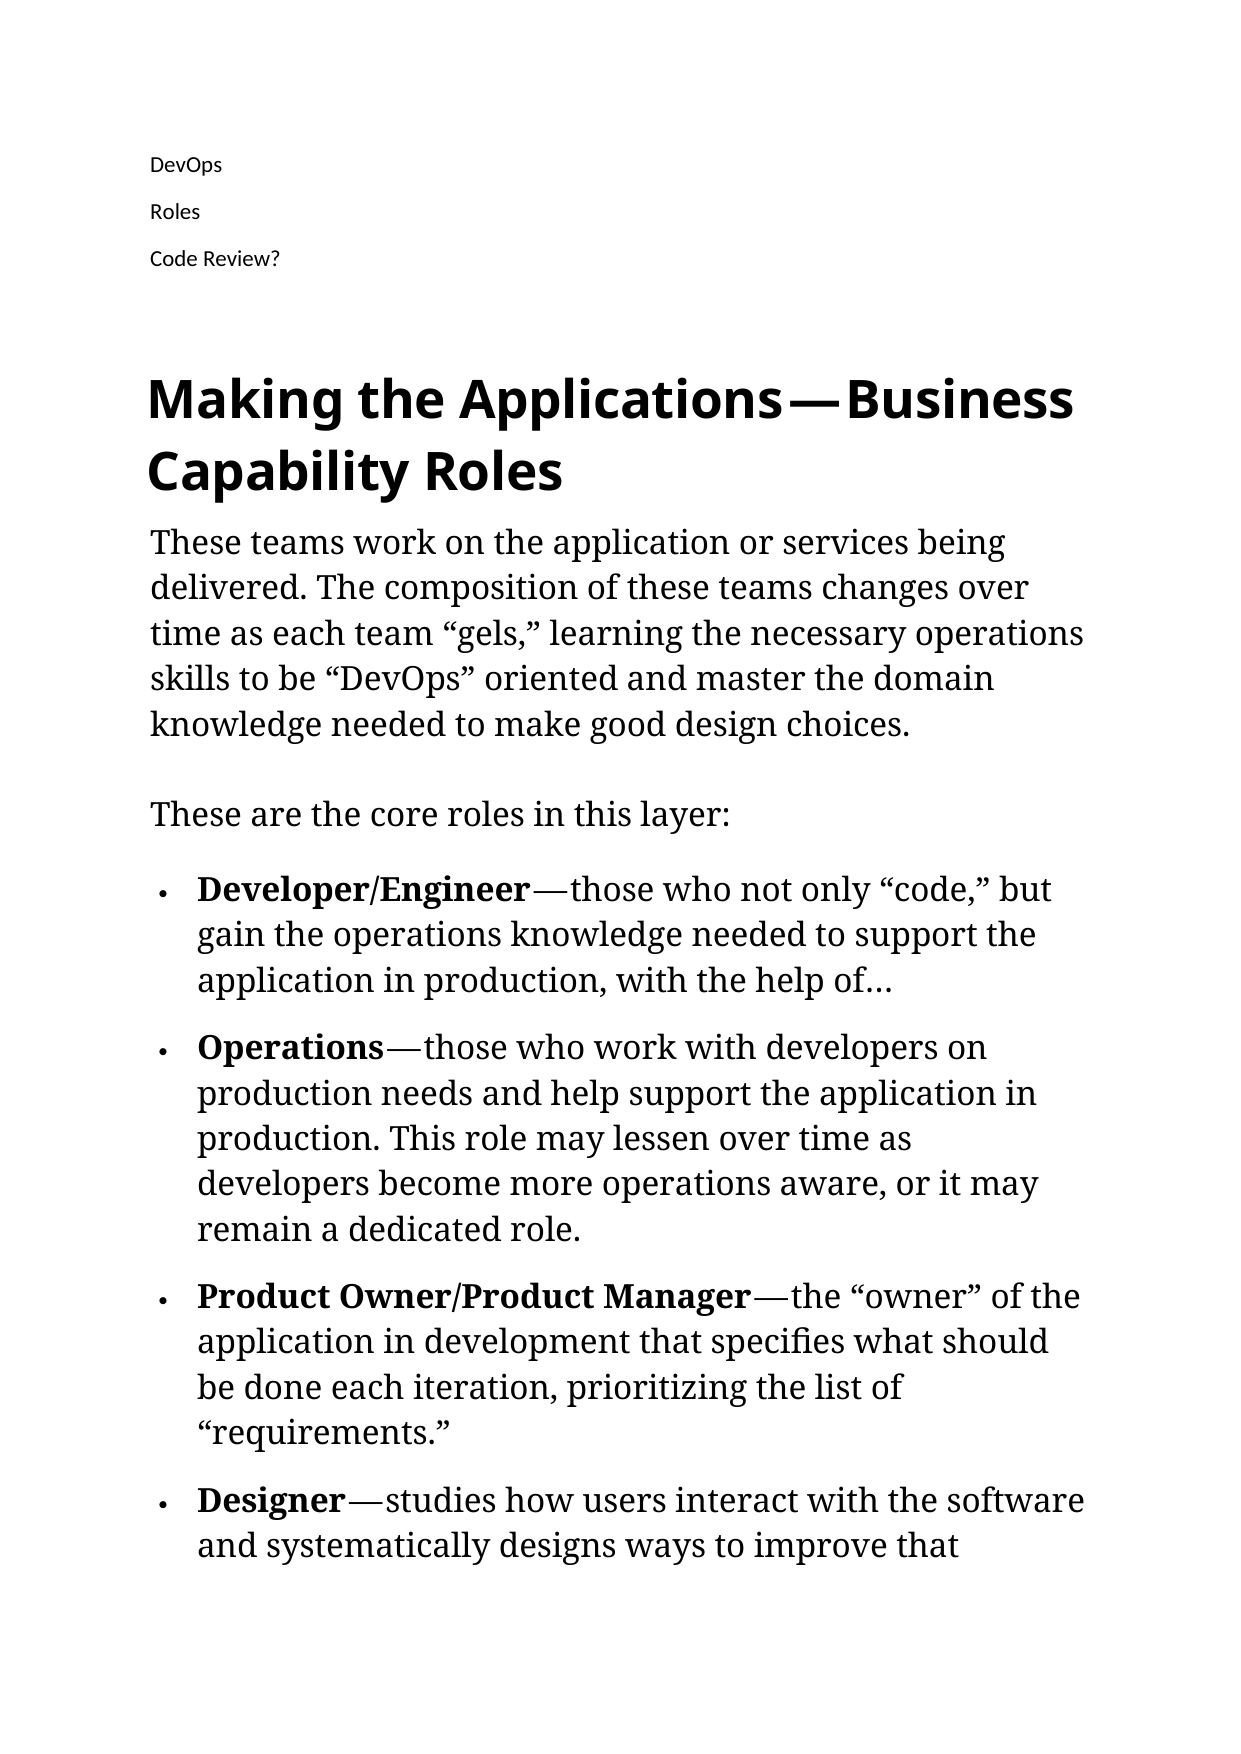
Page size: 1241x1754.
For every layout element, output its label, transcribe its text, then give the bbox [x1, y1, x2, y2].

list Product Owner/Product Manager — the “owner” of the application in development that specifies what should be done each iteration, prioritizing the list of “requirements.” [159, 1273, 1090, 1454]
text DevOps [150, 150, 1090, 178]
list Operations — those who work with developers on production needs and help support the application in production. This role may lessen over time as developers become more operations aware, or it may remain a dedicated role. [159, 1024, 1090, 1251]
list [159, 1476, 1090, 1567]
text These teams work on the application or services being delivered. The composition of these teams changes over time as each team “gels,” learning the necessary operations skills to be “DevOps” oriented and master the domain knowledge needed to make good design choices. [150, 519, 1090, 746]
subtitle Making the Applications — Business Capability Roles [147, 361, 1090, 506]
list Developer/Engineer — those who not only “code,” but gain the operations knowledge needed to support the application in production, with the help of… [159, 866, 1090, 1002]
text Code Review? [150, 244, 1090, 272]
text Roles [150, 197, 1090, 225]
text These are the core roles in this layer: [150, 791, 1090, 837]
